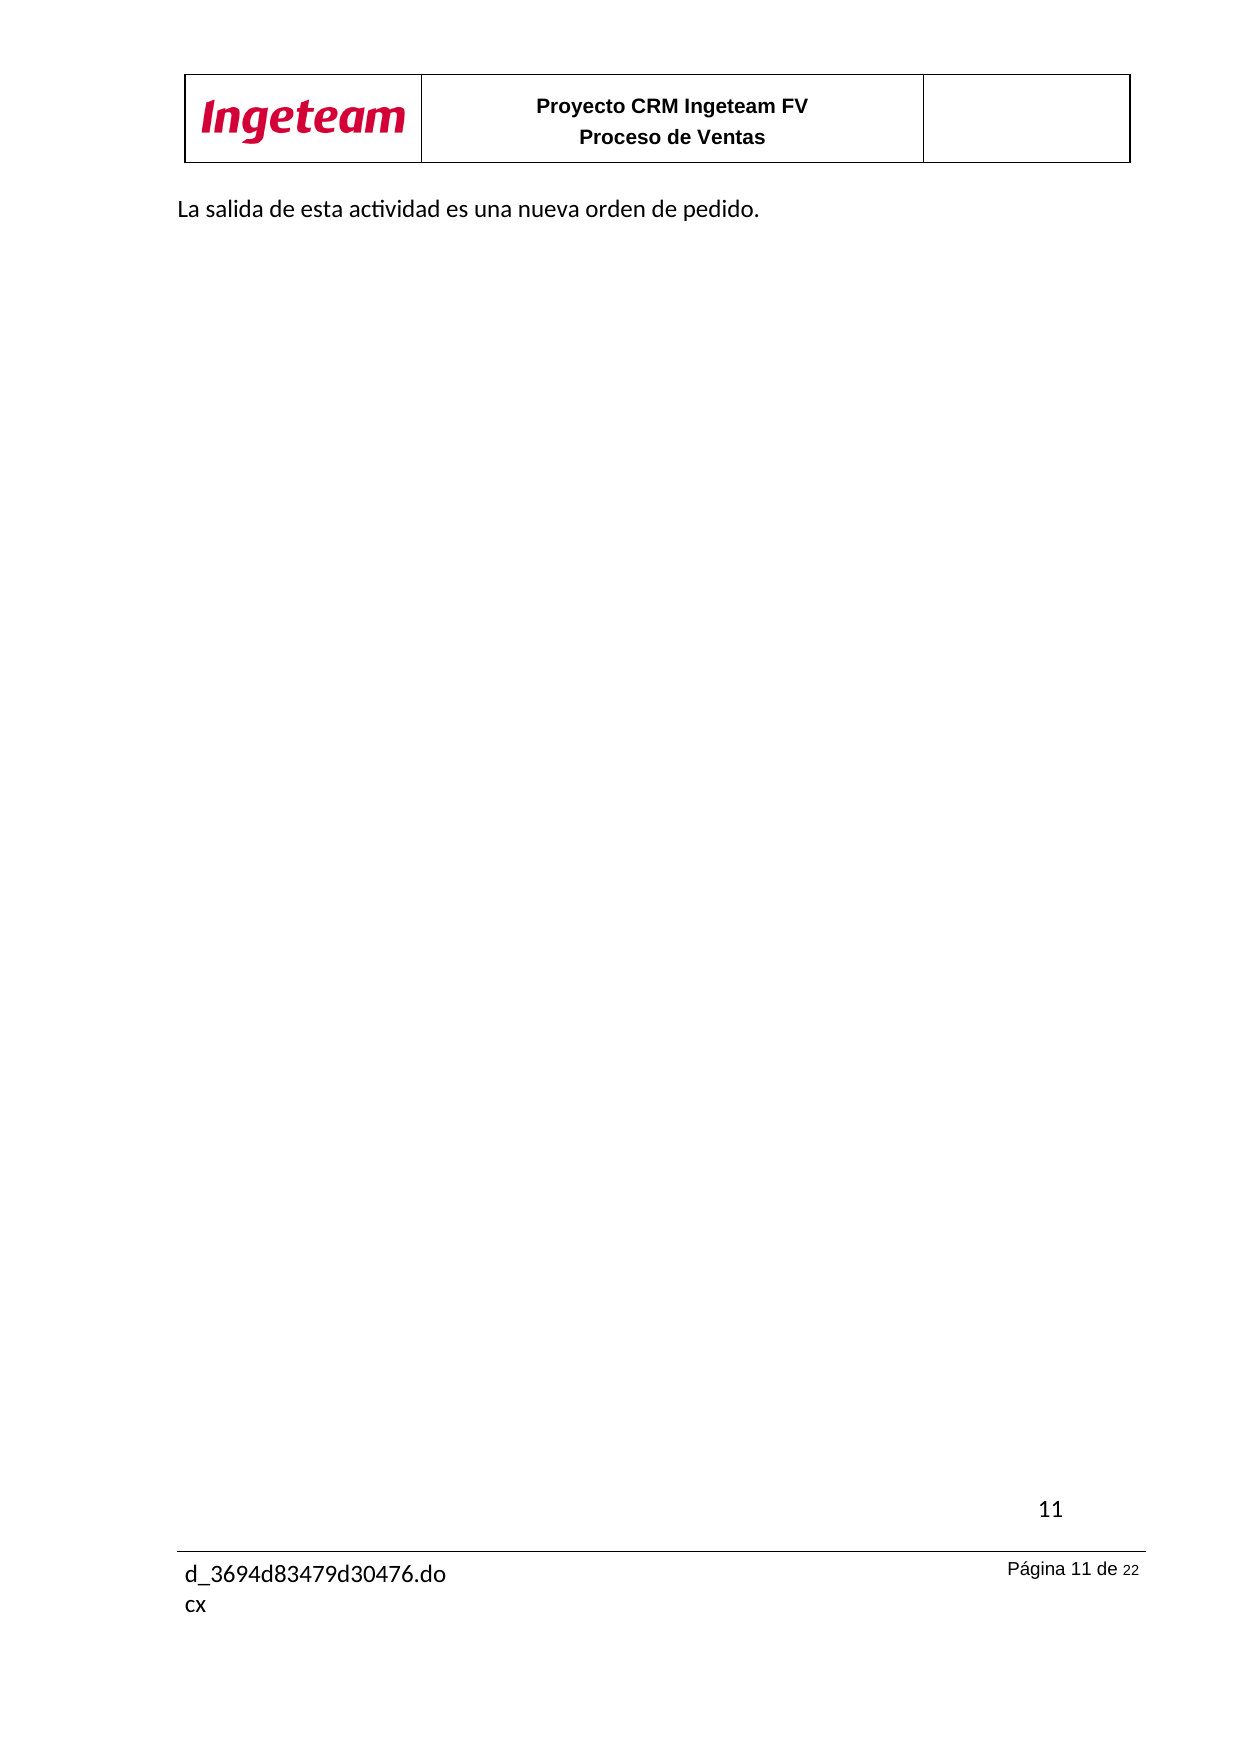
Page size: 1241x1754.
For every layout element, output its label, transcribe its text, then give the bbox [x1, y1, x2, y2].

text La salida de esta actividad es una nueva orden de pedido. [177, 193, 1063, 224]
picture [201, 99, 405, 144]
